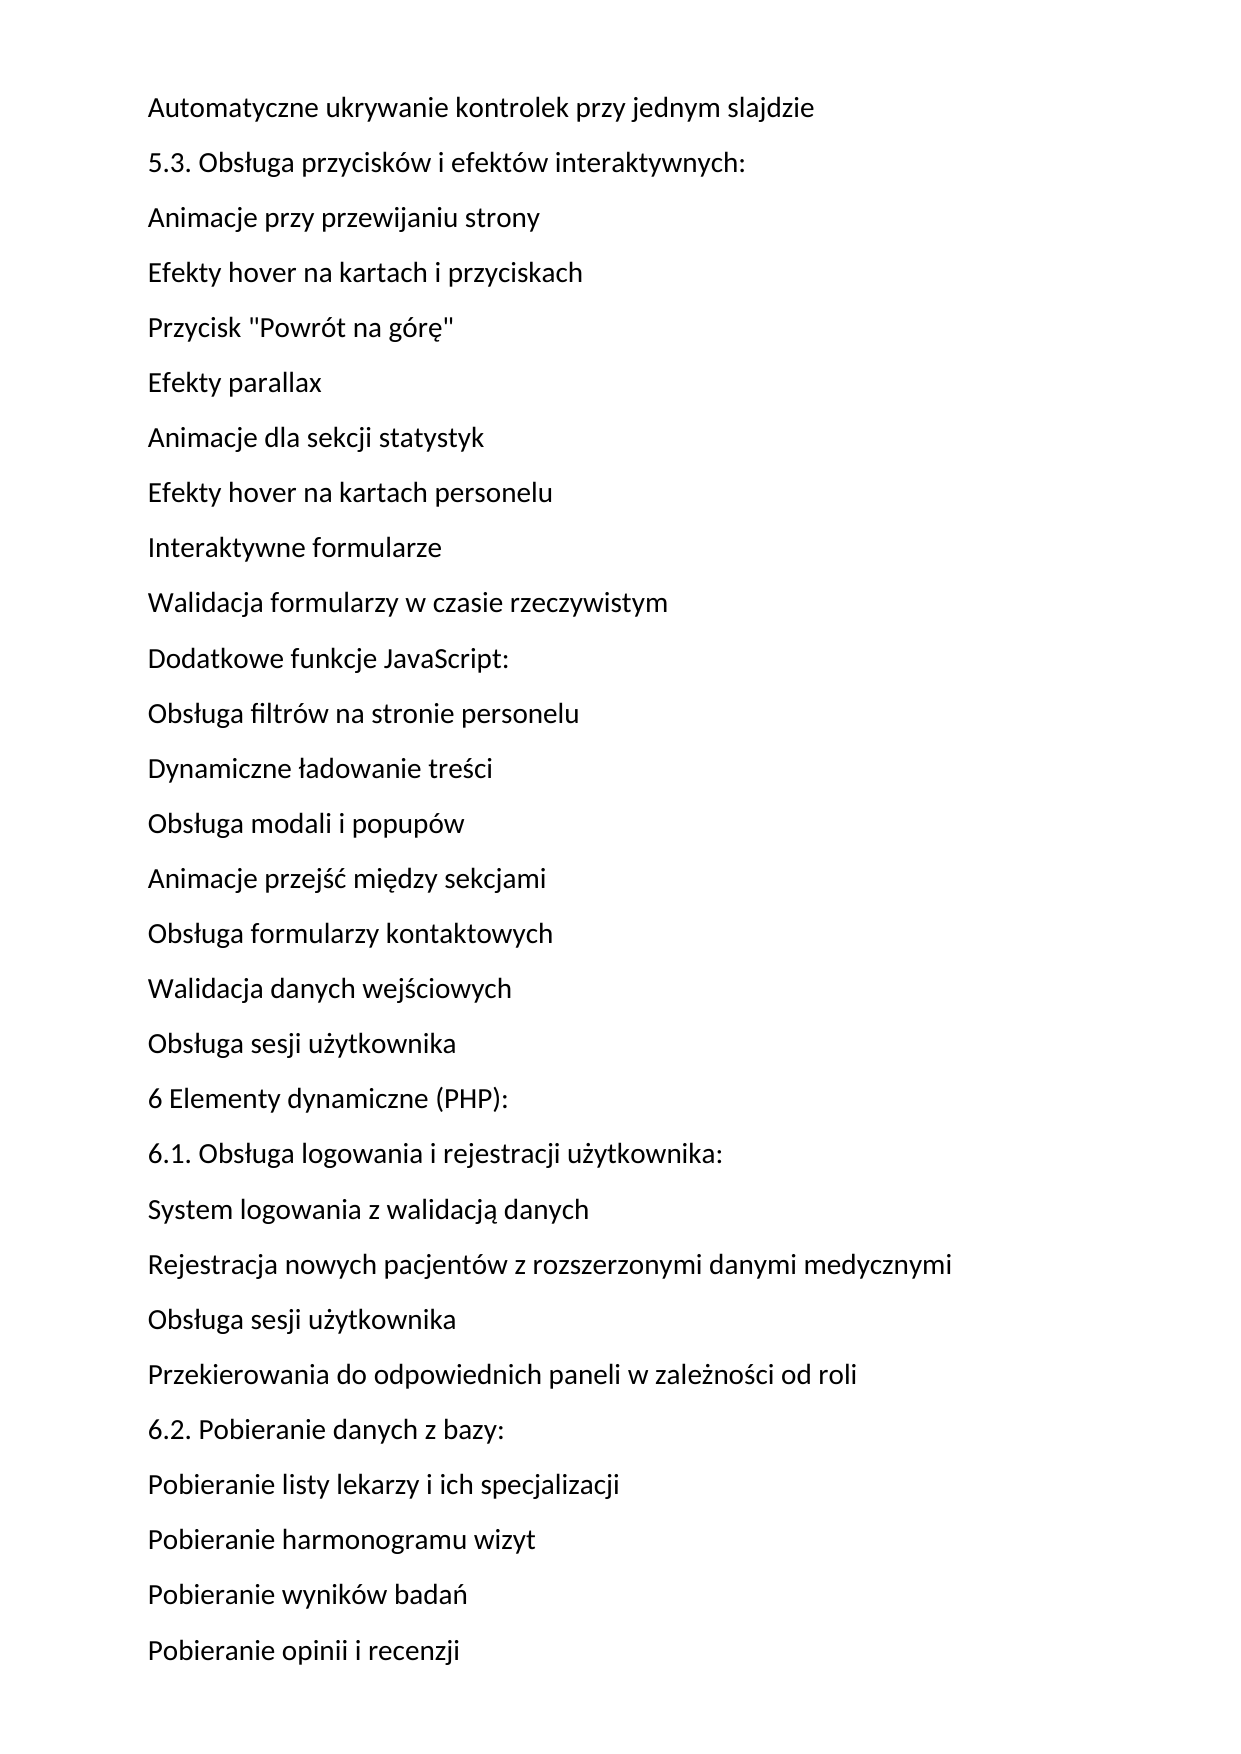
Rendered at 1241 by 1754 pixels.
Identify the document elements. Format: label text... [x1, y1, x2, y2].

text 5.3. Obsługa przycisków i efektów interaktywnych: [148, 144, 1092, 179]
text Obsługa modali i popupów [148, 805, 1092, 841]
text Interaktywne formularze [148, 529, 1092, 565]
text Obsługa sesji użytkownika [148, 1301, 1092, 1337]
text 6 Elementy dynamiczne (PHP): [148, 1081, 1092, 1116]
text Animacje przy przewijaniu strony [148, 199, 1092, 234]
text Efekty hover na kartach i przyciskach [148, 254, 1092, 289]
text Dynamiczne ładowanie treści [148, 750, 1092, 786]
text Animacje dla sekcji statystyk [148, 419, 1092, 455]
text 6.2. Pobieranie danych z bazy: [148, 1411, 1092, 1447]
text Pobieranie wyników badań [148, 1576, 1092, 1612]
text Efekty parallax [148, 364, 1092, 400]
text Przekierowania do odpowiednich paneli w zależności od roli [148, 1356, 1092, 1392]
text Walidacja formularzy w czasie rzeczywistym [148, 584, 1092, 620]
text Obsługa sesji użytkownika [148, 1025, 1092, 1061]
text Obsługa filtrów na stronie personelu [148, 695, 1092, 730]
text Rejestracja nowych pacjentów z rozszerzonymi danymi medycznymi [148, 1246, 1092, 1281]
text Animacje przejść między sekcjami [148, 860, 1092, 896]
text Walidacja danych wejściowych [148, 970, 1092, 1006]
text Obsługa formularzy kontaktowych [148, 915, 1092, 951]
text Przycisk "Powrót na górę" [148, 309, 1092, 345]
text Automatyczne ukrywanie kontrolek przy jednym slajdzie [148, 89, 1092, 124]
text Pobieranie opinii i recenzji [148, 1632, 1092, 1667]
text 6.1. Obsługa logowania i rejestracji użytkownika: [148, 1136, 1092, 1171]
text Dodatkowe funkcje JavaScript: [148, 640, 1092, 675]
text Pobieranie harmonogramu wizyt [148, 1521, 1092, 1557]
text Pobieranie listy lekarzy i ich specjalizacji [148, 1466, 1092, 1502]
text System logowania z walidacją danych [148, 1191, 1092, 1226]
text Efekty hover na kartach personelu [148, 474, 1092, 510]
